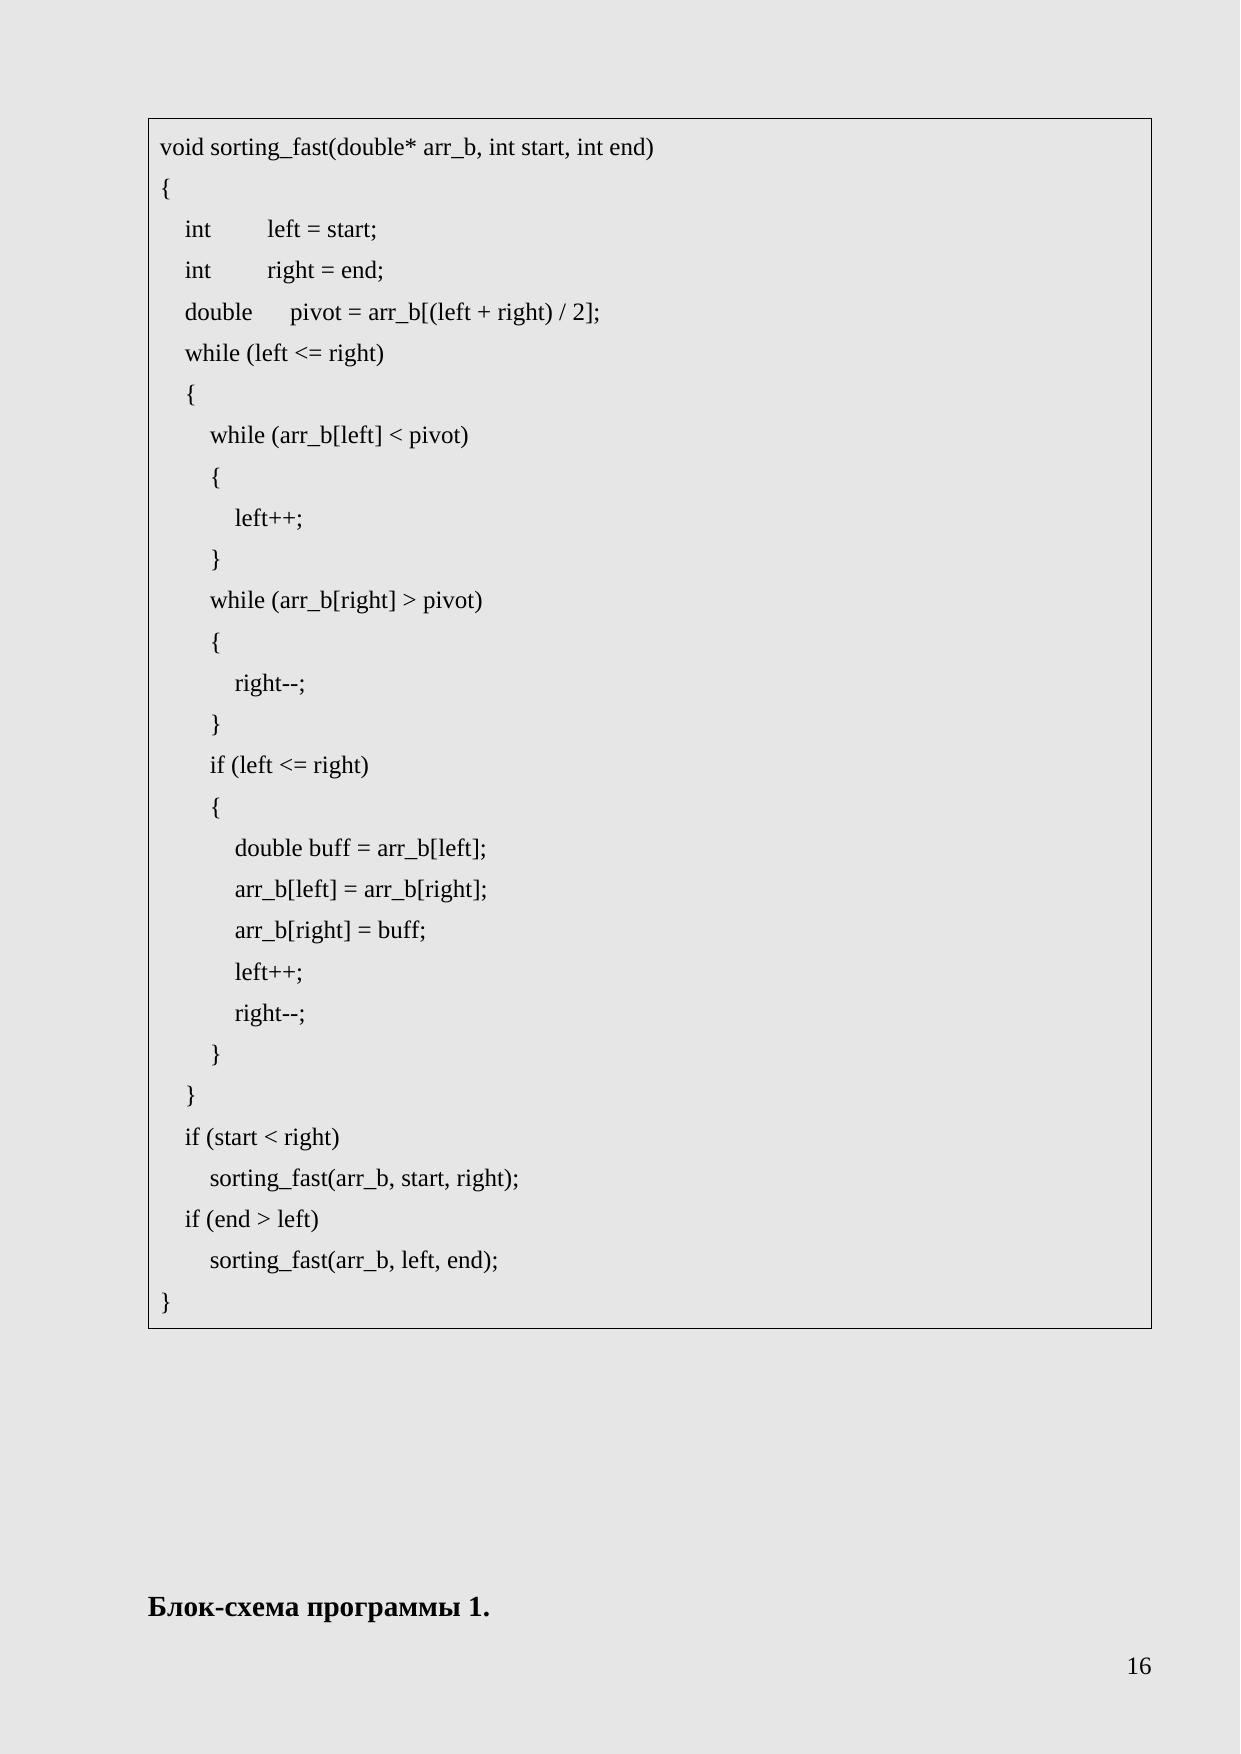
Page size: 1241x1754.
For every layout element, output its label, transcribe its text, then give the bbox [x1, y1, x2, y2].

table_header void sorting_fast(double* arr_b, int start, int end) { int left = start; int right = end; double pivot = arr_b[(left + right) / 2]; while (left <= right) { while (arr_b[left] < pivot) { left++; } while (arr_b[right] > pivot) { right--; } if (left <= right) { double buff = arr_b[left]; arr_b[left] = arr_b[right]; arr_b[right] = buff; left++; right--; } } if (start < right) sorting_fast(arr_b, start, right); if (end > left) sorting_fast(arr_b, left, end); } [149, 119, 1151, 1328]
text Блок-схема программы 1. [148, 1589, 1152, 1623]
